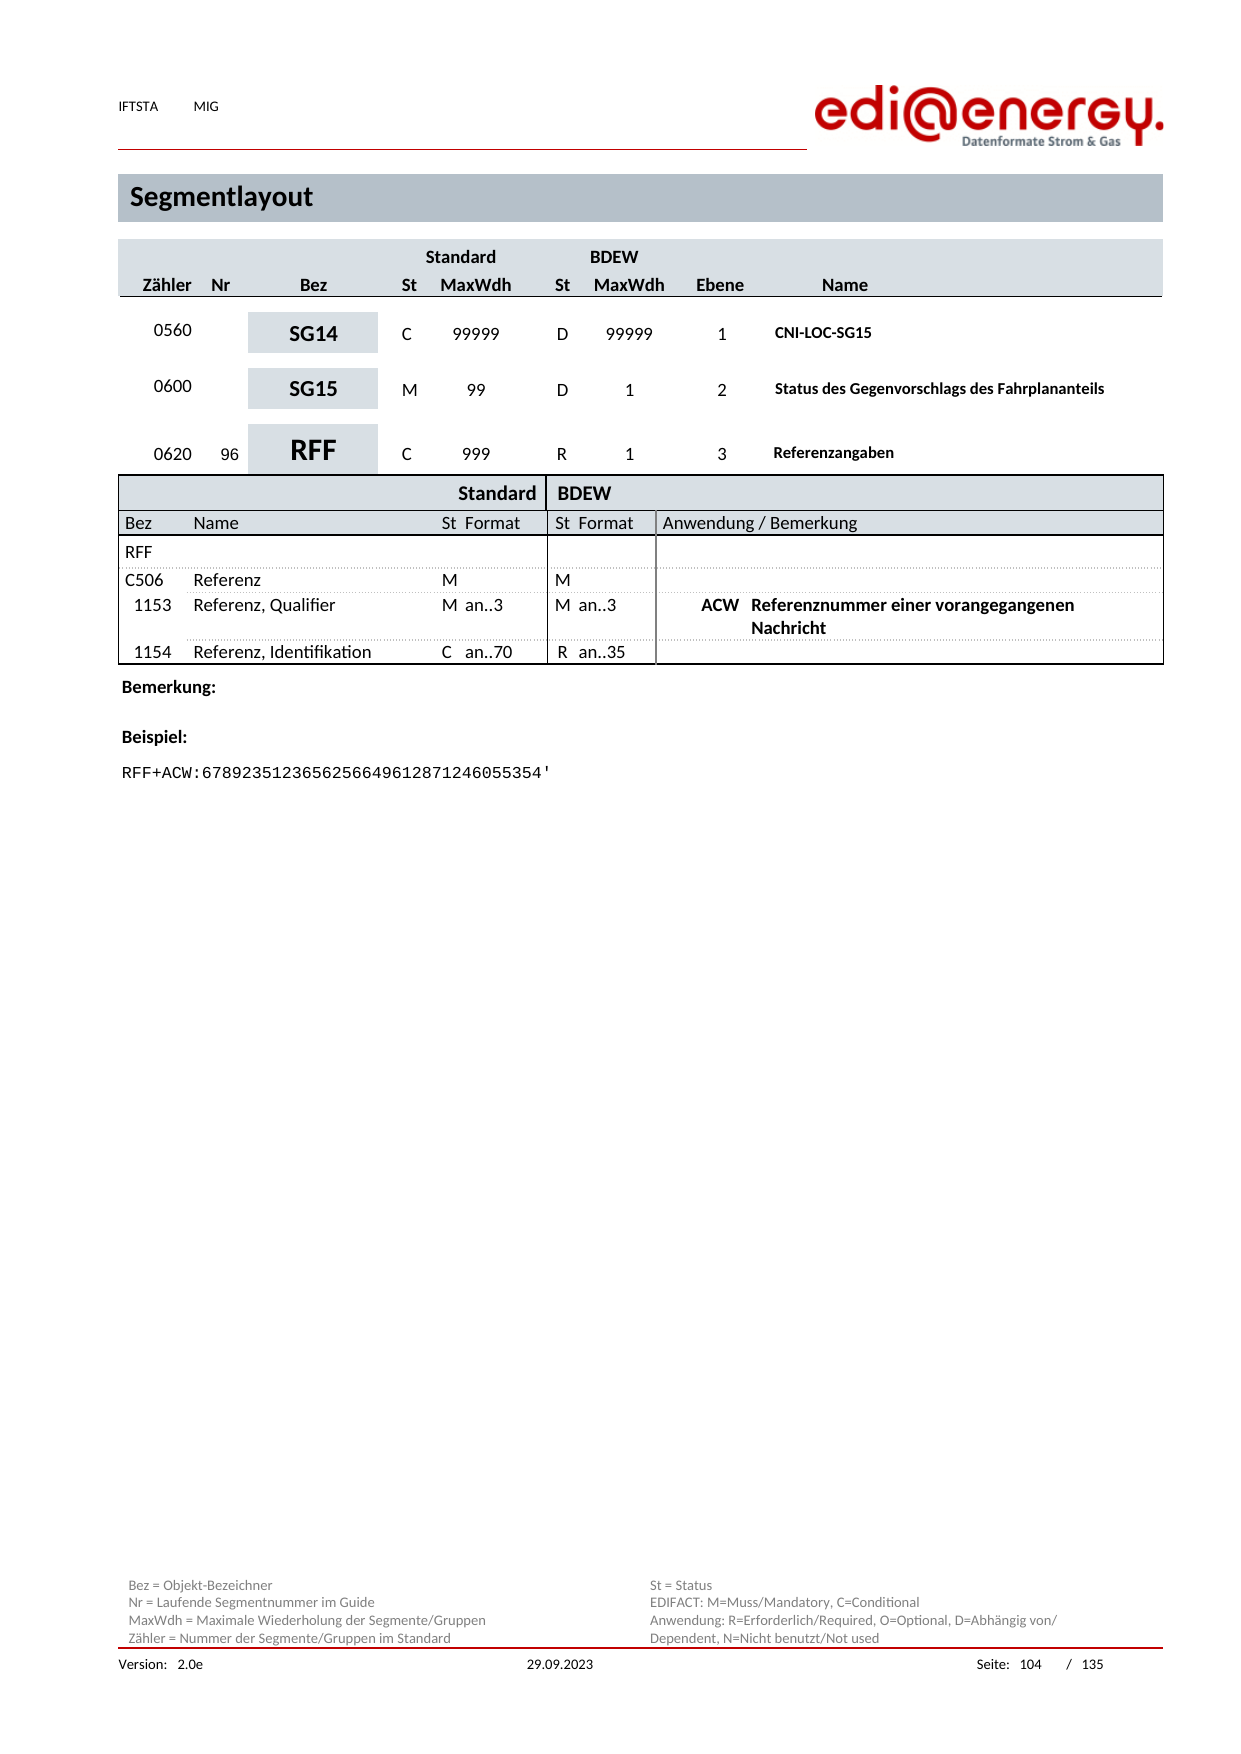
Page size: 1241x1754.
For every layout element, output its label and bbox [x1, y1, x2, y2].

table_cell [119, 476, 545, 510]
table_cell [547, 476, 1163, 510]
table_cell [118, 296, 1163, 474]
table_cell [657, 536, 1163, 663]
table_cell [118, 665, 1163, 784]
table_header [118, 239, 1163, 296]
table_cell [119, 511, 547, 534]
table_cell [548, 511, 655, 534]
picture [815, 85, 1164, 146]
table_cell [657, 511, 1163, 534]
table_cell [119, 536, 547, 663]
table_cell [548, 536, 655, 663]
